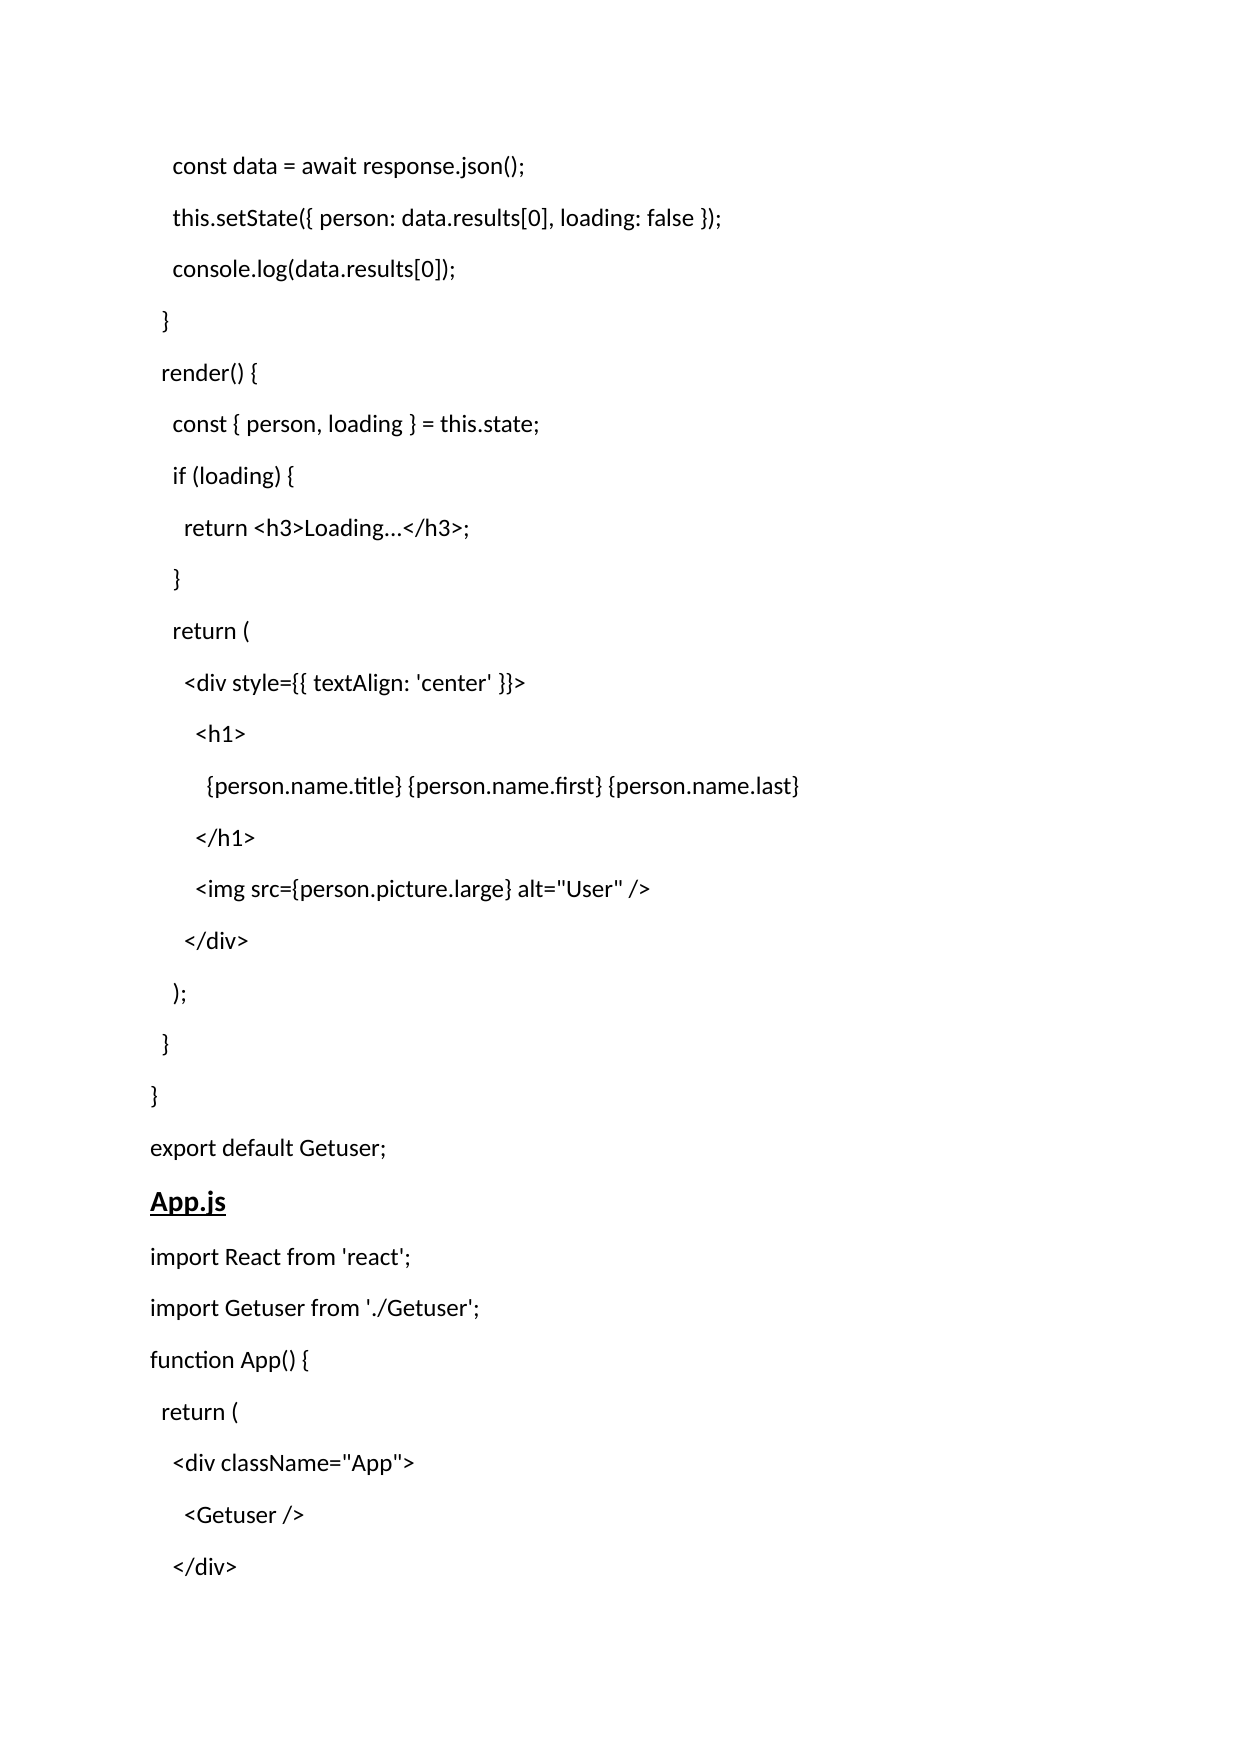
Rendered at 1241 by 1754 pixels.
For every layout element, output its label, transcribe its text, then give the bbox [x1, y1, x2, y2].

text {person.name.title} {person.name.first} {person.name.last} [150, 770, 1090, 801]
text render() { [150, 357, 1090, 387]
text <div className="App"> [150, 1448, 1090, 1478]
text if (loading) { [150, 460, 1090, 491]
text App.js [150, 1183, 1090, 1219]
text } [150, 1028, 1090, 1059]
text } [150, 1080, 1090, 1111]
text <h1> [150, 718, 1090, 749]
text return ( [150, 1396, 1090, 1426]
text const data = await response.json(); [150, 150, 1090, 181]
text </div> [150, 1551, 1090, 1581]
text return ( [150, 615, 1090, 646]
text <Getuser /> [150, 1499, 1090, 1530]
text } [150, 563, 1090, 594]
text function App() { [150, 1344, 1090, 1375]
text <img src={person.picture.large} alt="User" /> [150, 873, 1090, 904]
text import React from 'react'; [150, 1241, 1090, 1271]
text </h1> [150, 822, 1090, 852]
text console.log(data.results[0]); [150, 253, 1090, 284]
text } [150, 305, 1090, 336]
text </div> [150, 925, 1090, 956]
text return <h3>Loading...</h3>; [150, 512, 1090, 542]
text const { person, loading } = this.state; [150, 408, 1090, 439]
text <div style={{ textAlign: 'center' }}> [150, 667, 1090, 697]
text import Getuser from './Getuser'; [150, 1293, 1090, 1323]
text this.setState({ person: data.results[0], loading: false }); [150, 202, 1090, 232]
text export default Getuser; [150, 1132, 1090, 1162]
text ); [150, 977, 1090, 1007]
